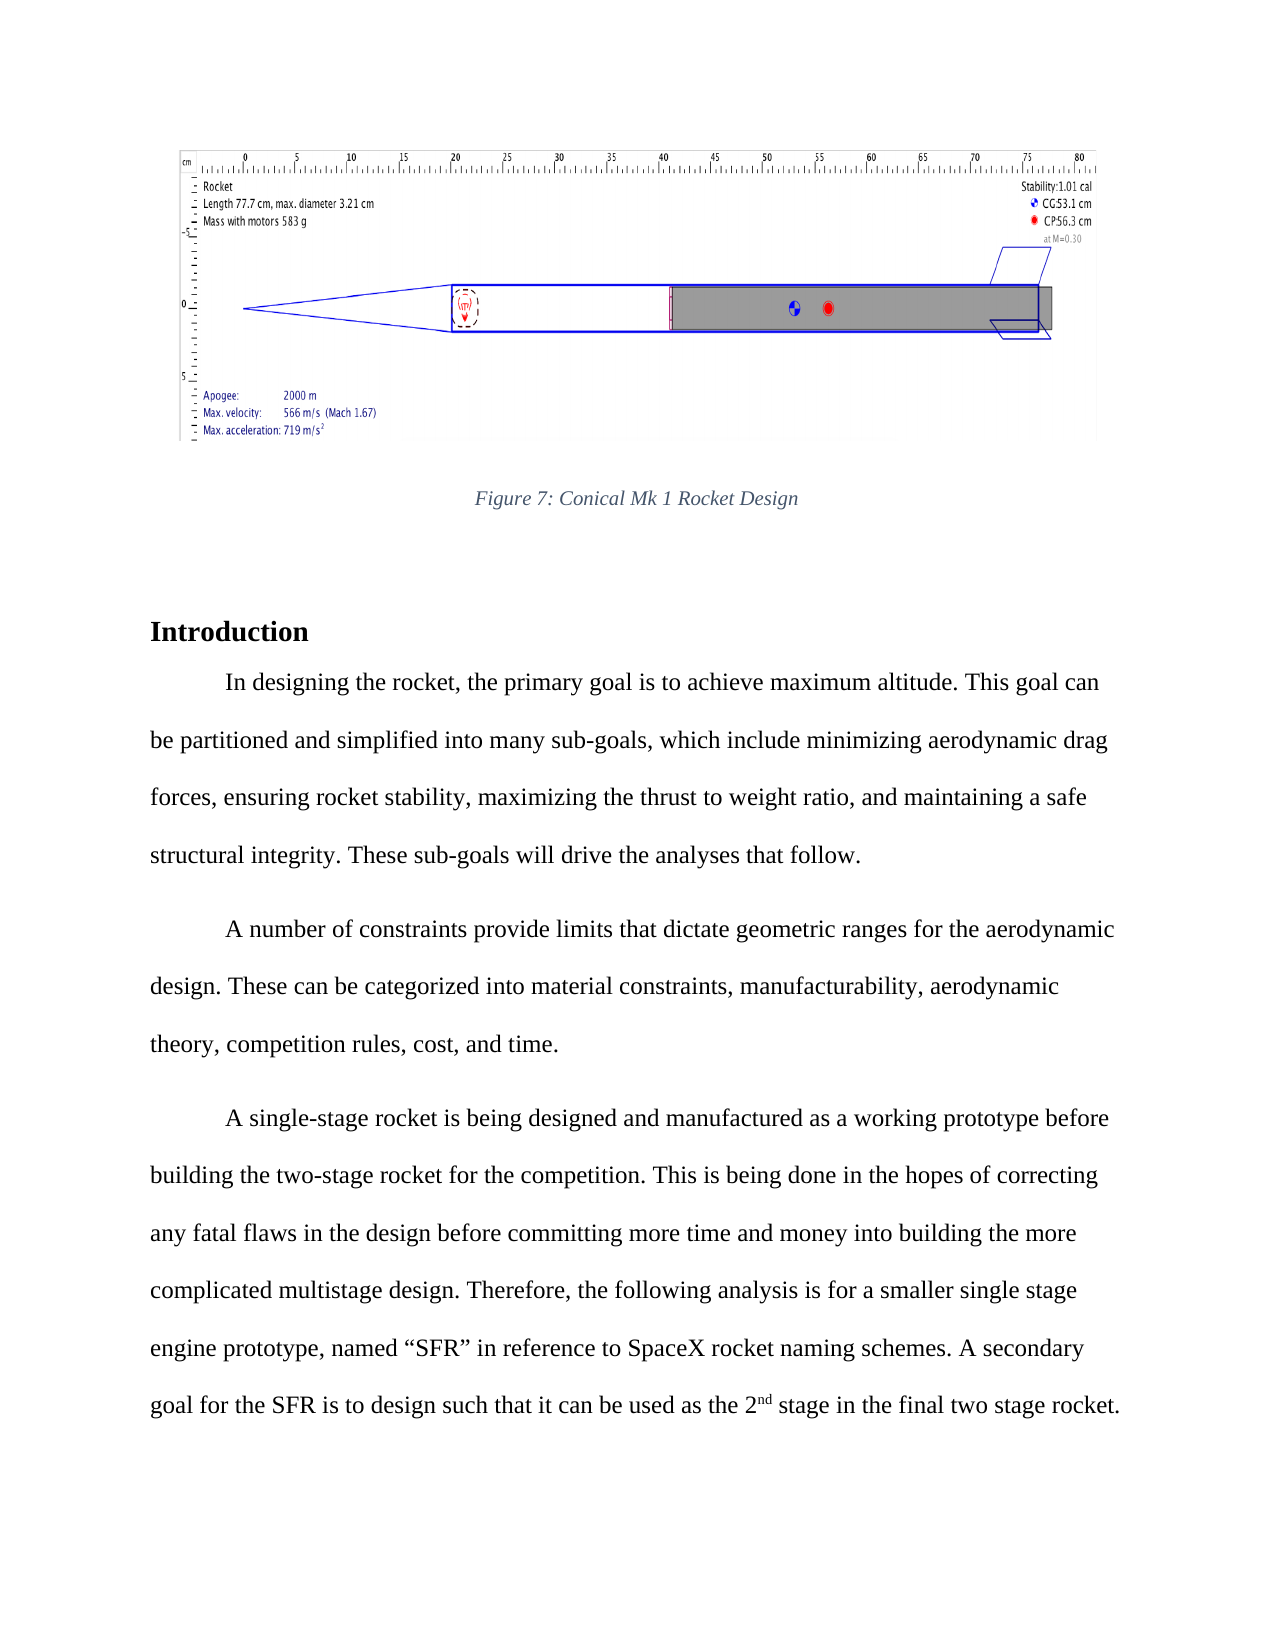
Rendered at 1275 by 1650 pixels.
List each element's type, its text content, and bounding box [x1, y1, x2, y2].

picture [178, 150, 1097, 441]
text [150, 1103, 1125, 1419]
text In designing the rocket, the primary goal is to achieve maximum altitude. This goal can be partitioned and simplified into many sub-goals, which include minimizing aerodynamic drag forces, ensuring rocket stability, maximizing the thrust to weight ratio, and maintaining a safe structural integrity. These sub-goals will drive the analyses that follow. [150, 667, 1125, 868]
text Introduction [150, 614, 1125, 648]
text Figure 7: Conical Mk 1 Rocket Design [150, 486, 1125, 510]
text A number of constraints provide limits that dictate geometric ranges for the aerodynamic design. These can be categorized into material constraints, manufacturability, aerodynamic theory, competition rules, cost, and time. [150, 914, 1125, 1058]
